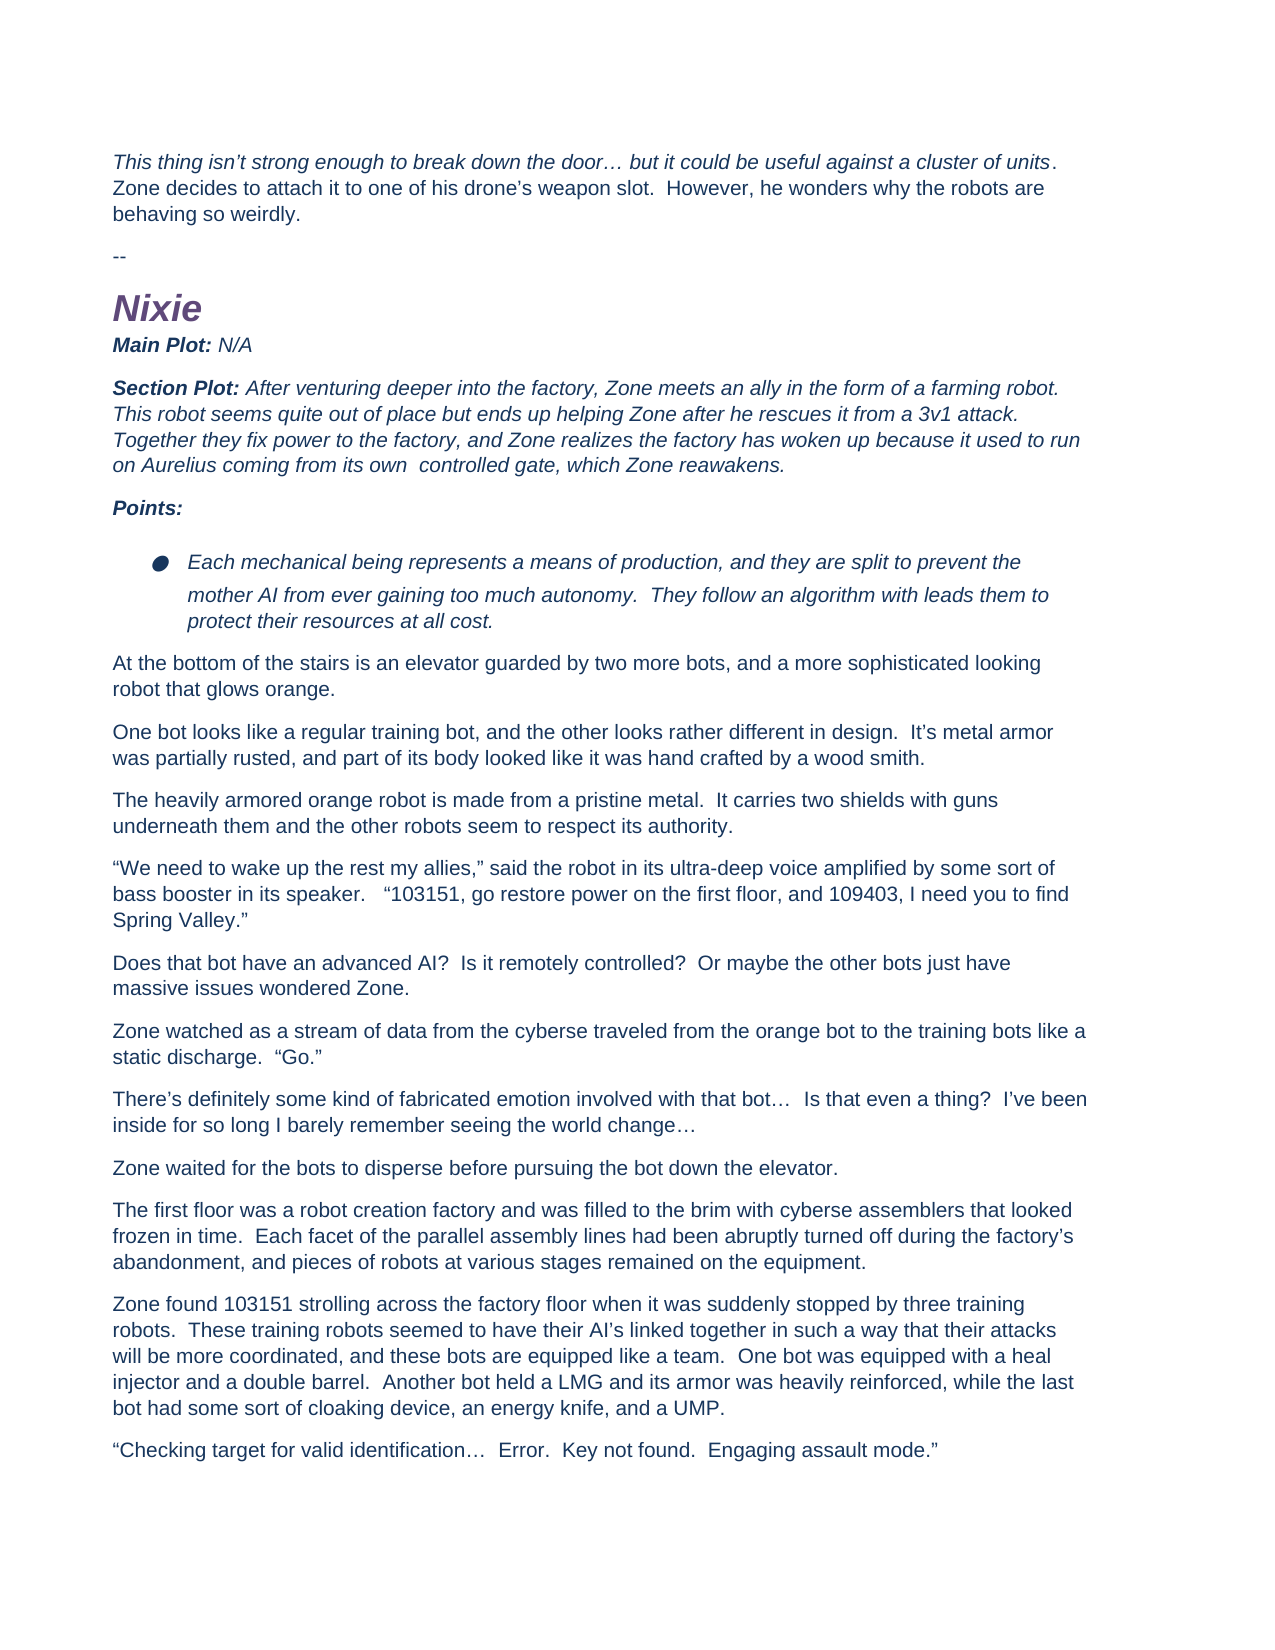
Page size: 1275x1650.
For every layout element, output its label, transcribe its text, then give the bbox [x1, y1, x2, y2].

subtitle Nixie [112, 287, 1087, 330]
text Points: [112, 496, 1087, 520]
text -- [112, 244, 1087, 268]
text One bot looks like a regular training bot, and the other looks rather different in design. It’s metal armor was partially rusted, and part of its body looked like it was hand crafted by a wood smith. [112, 719, 1087, 769]
text “We need to wake up the rest my allies,” said the robot in its ultra-deep voice amplified by some sort of bass booster in its speaker. “103151, go restore power on the first floor, and 109403, I need you to find Spring Valley.” [112, 856, 1087, 932]
text Main Plot: N/A [112, 333, 1087, 357]
text Zone watched as a stream of data from the cyberse traveled from the orange bot to the training bots like a static discharge. “Go.” [112, 1019, 1087, 1068]
text There’s definitely some kind of fabricated emotion involved with that bot… Is that even a thing? I’ve been inside for so long I barely remember seeing the world change… [112, 1087, 1087, 1137]
text Section Plot: After venturing deeper into the factory, Zone meets an ally in the form of a farming robot. This robot seems quite out of place but ends up helping Zone after he rescues it from a 3v1 attack. Together they fix power to the factory, and Zone realizes the factory has woken up because it used to run on Aurelius coming from its own controlled gate, which Zone reawakens. [112, 376, 1087, 477]
text The first floor was a robot creation factory and was filled to the brim with cyberse assemblers that looked frozen in time. Each facet of the parallel assembly lines had been abruptly turned off during the factory’s abandonment, and pieces of robots at various stages remained on the equipment. [112, 1198, 1087, 1273]
text The heavily armored orange robot is made from a pristine metal. It carries two shields with guns underneath them and the other robots seem to respect its authority. [112, 788, 1087, 838]
text This thing isn’t strong enough to break down the door… but it could be useful against a cluster of units. Zone decides to attach it to one of his drone’s weapon slot. However, he wonders why the robots are behaving so weirdly. [112, 150, 1087, 226]
text Does that bot have an advanced AI? Is it remotely controlled? Or maybe the other bots just have massive issues wondered Zone. [112, 950, 1087, 1000]
text Zone found 103151 strolling across the factory floor when it was suddenly stopped by three training robots. These training robots seemed to have their AI’s linked together in such a way that their attacks will be more coordinated, and these bots are equipped like a team. One bot was equipped with a heal injector and a double barrel. Another bot held a LMG and its armor was heavily reinforced, while the last bot had some sort of cloaking device, an energy knife, and a UMP. [112, 1292, 1087, 1419]
text “Checking target for valid identification… Error. Key not found. Engaging assault mode.” [112, 1438, 1087, 1462]
list Each mechanical being represents a means of production, and they are split to prevent the mother AI from ever gaining too much autonomy. They follow an algorithm with leads them to protect their resources at all cost. [150, 538, 1087, 633]
text Zone waited for the bots to disperse before pursuing the bot down the elevator. [112, 1155, 1087, 1179]
text At the bottom of the stairs is an elevator guarded by two more bots, and a more sophisticated looking robot that glows orange. [112, 651, 1087, 701]
